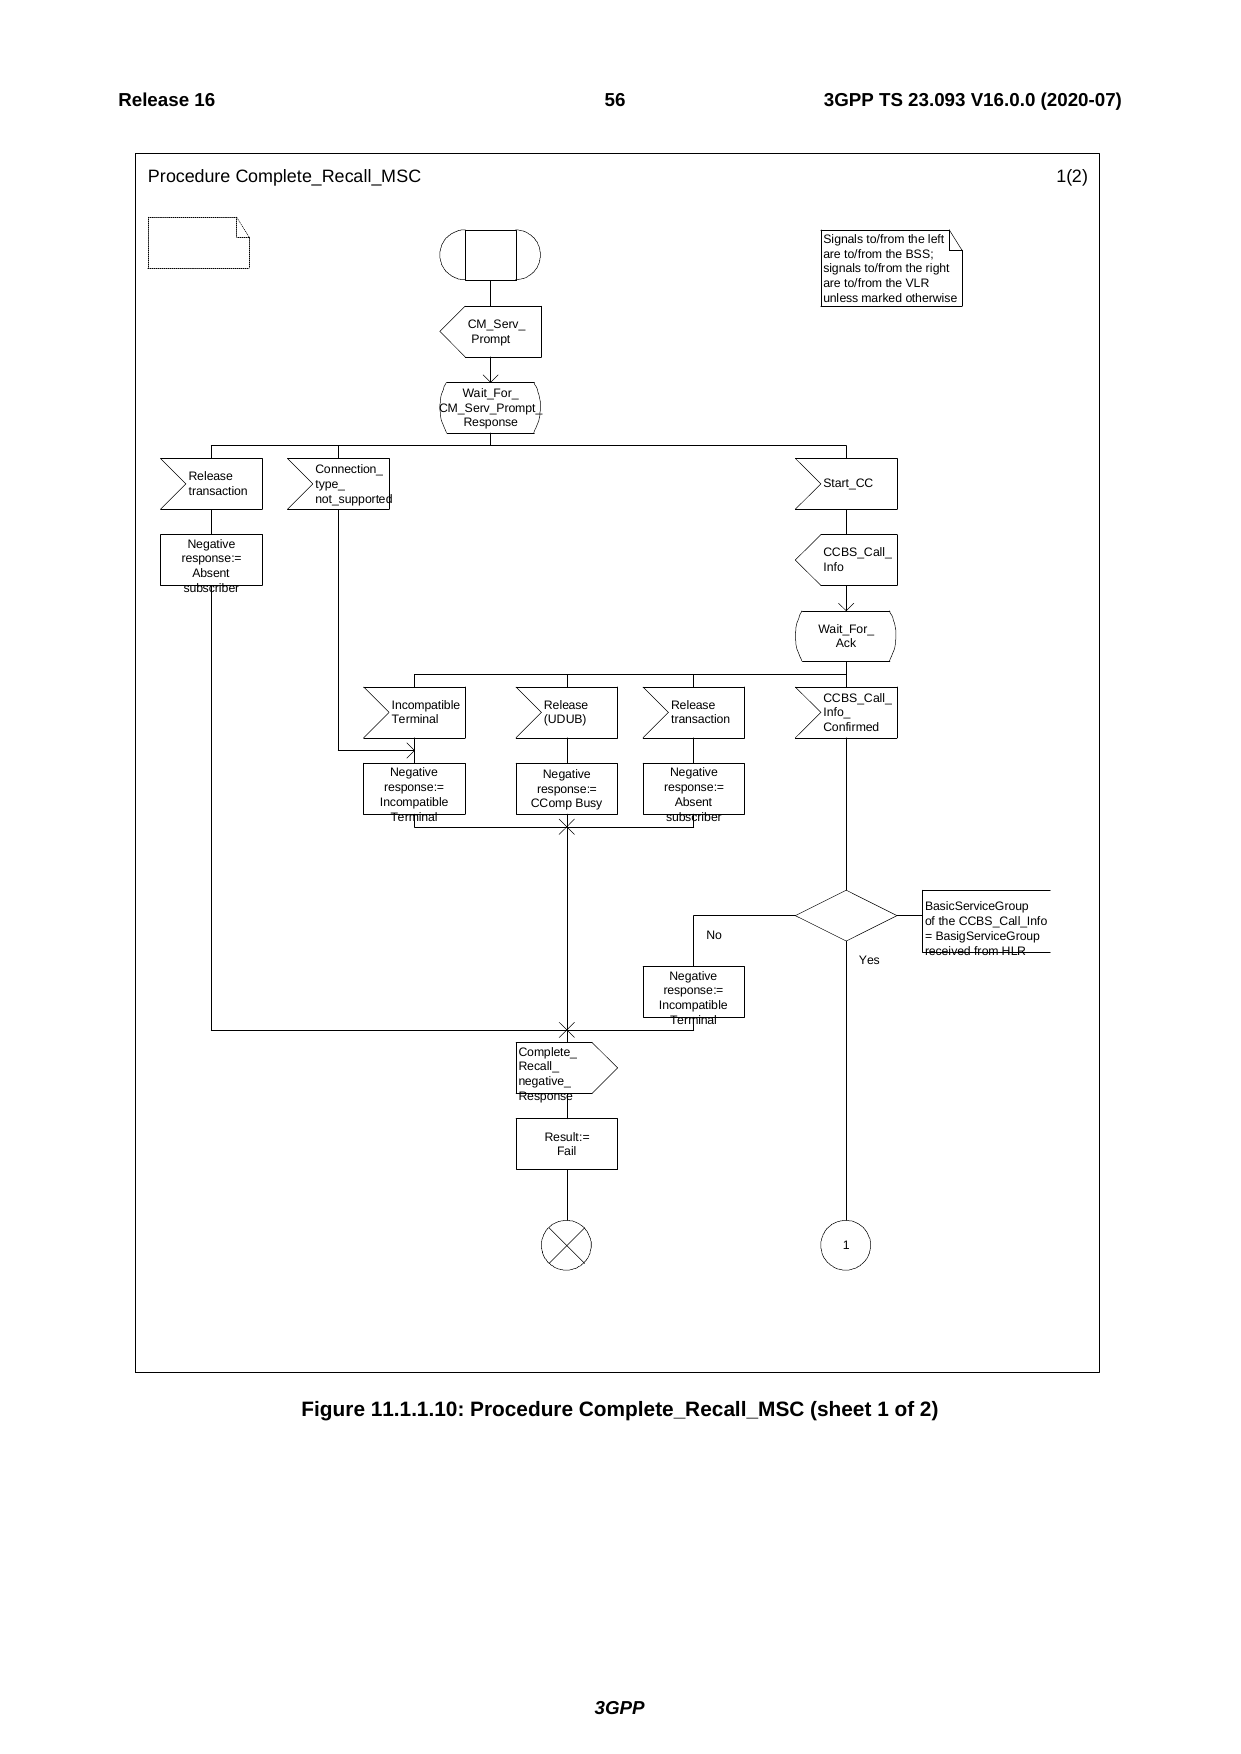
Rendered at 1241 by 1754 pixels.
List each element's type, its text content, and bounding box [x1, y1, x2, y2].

text Figure 11.1.1.10: Procedure Complete_Recall_MSC (sheet 1 of 2) [118, 1396, 1122, 1420]
